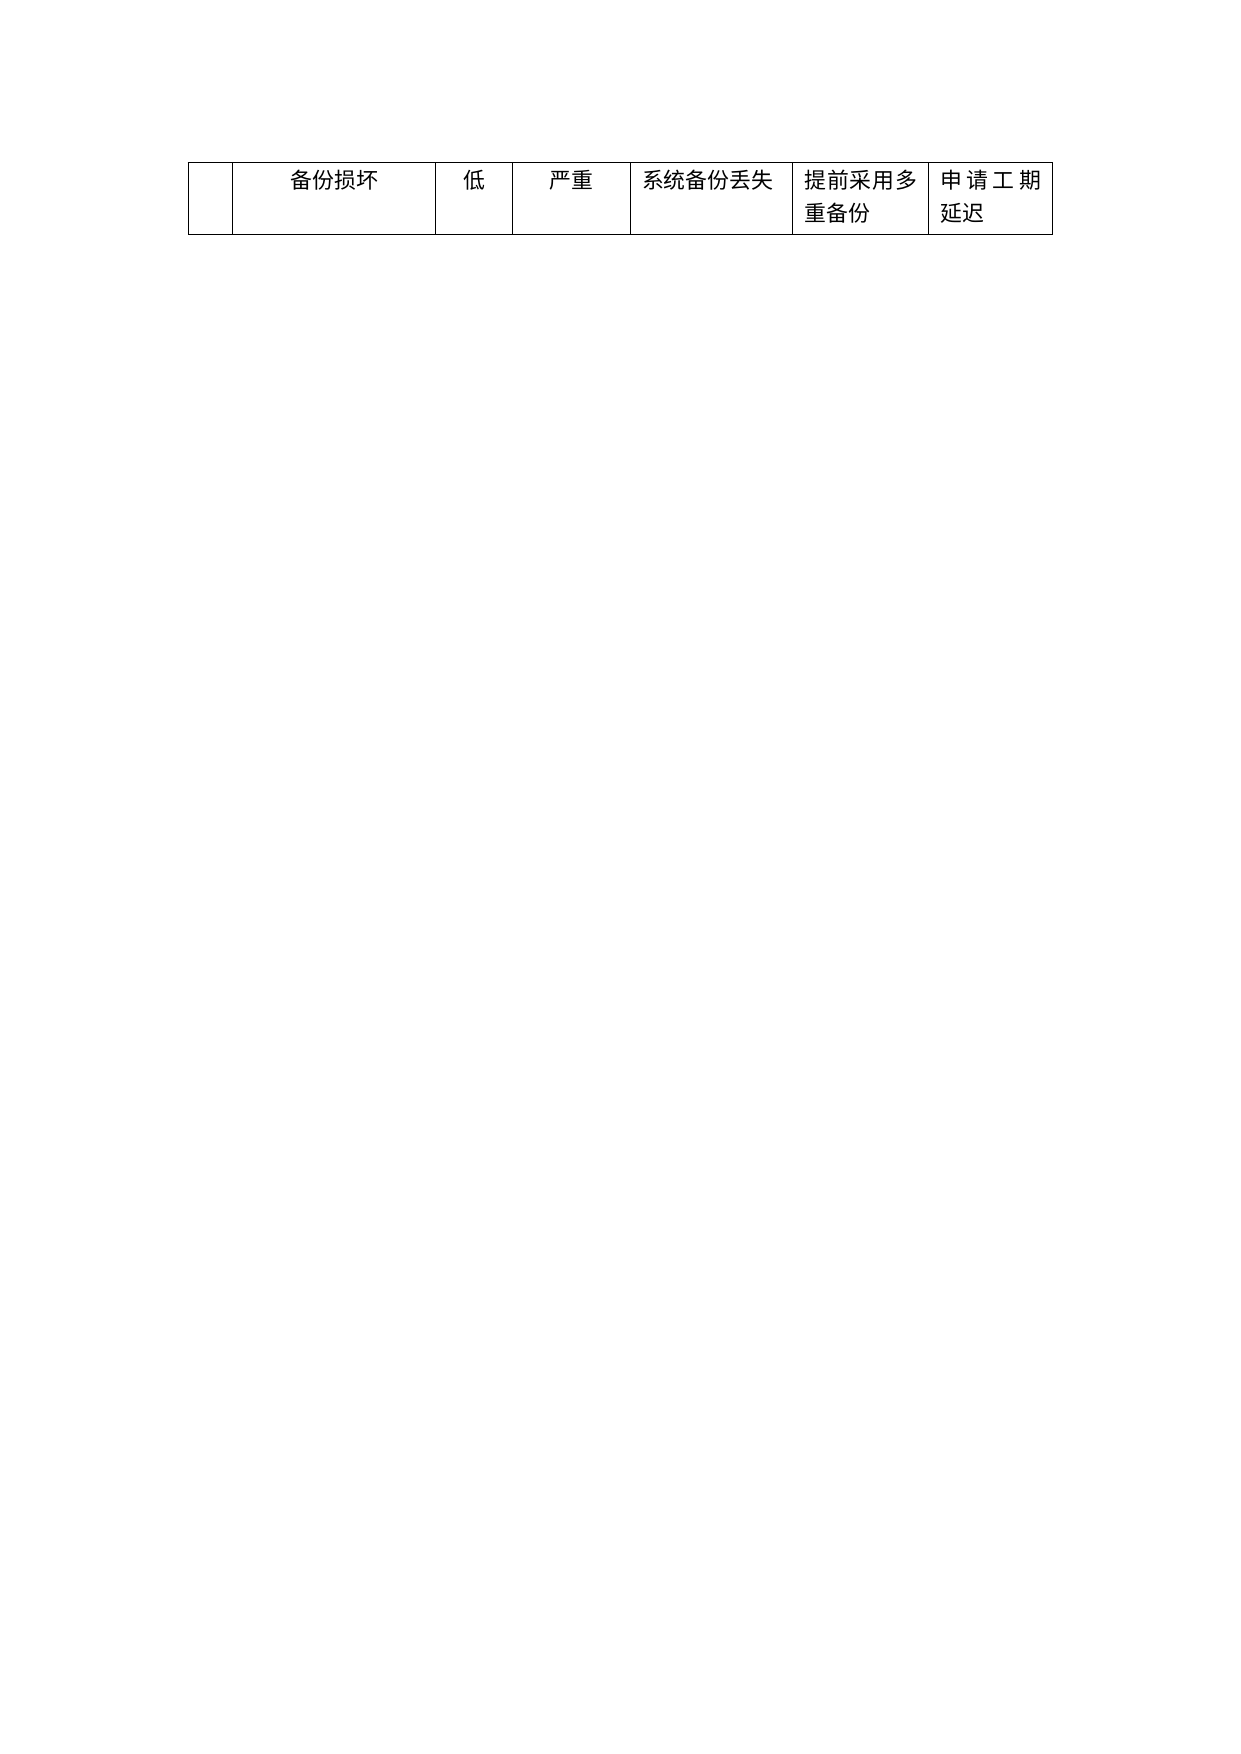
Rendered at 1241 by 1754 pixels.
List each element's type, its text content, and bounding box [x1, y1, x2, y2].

table_cell 提前采用多重备份 [793, 163, 928, 234]
table_cell 低 [436, 163, 512, 234]
table_cell 申请工期延迟 [929, 163, 1052, 234]
table_cell 备份损坏 [233, 163, 435, 234]
table_cell 严重 [513, 163, 630, 234]
table_cell 系统备份丢失 [631, 163, 792, 234]
